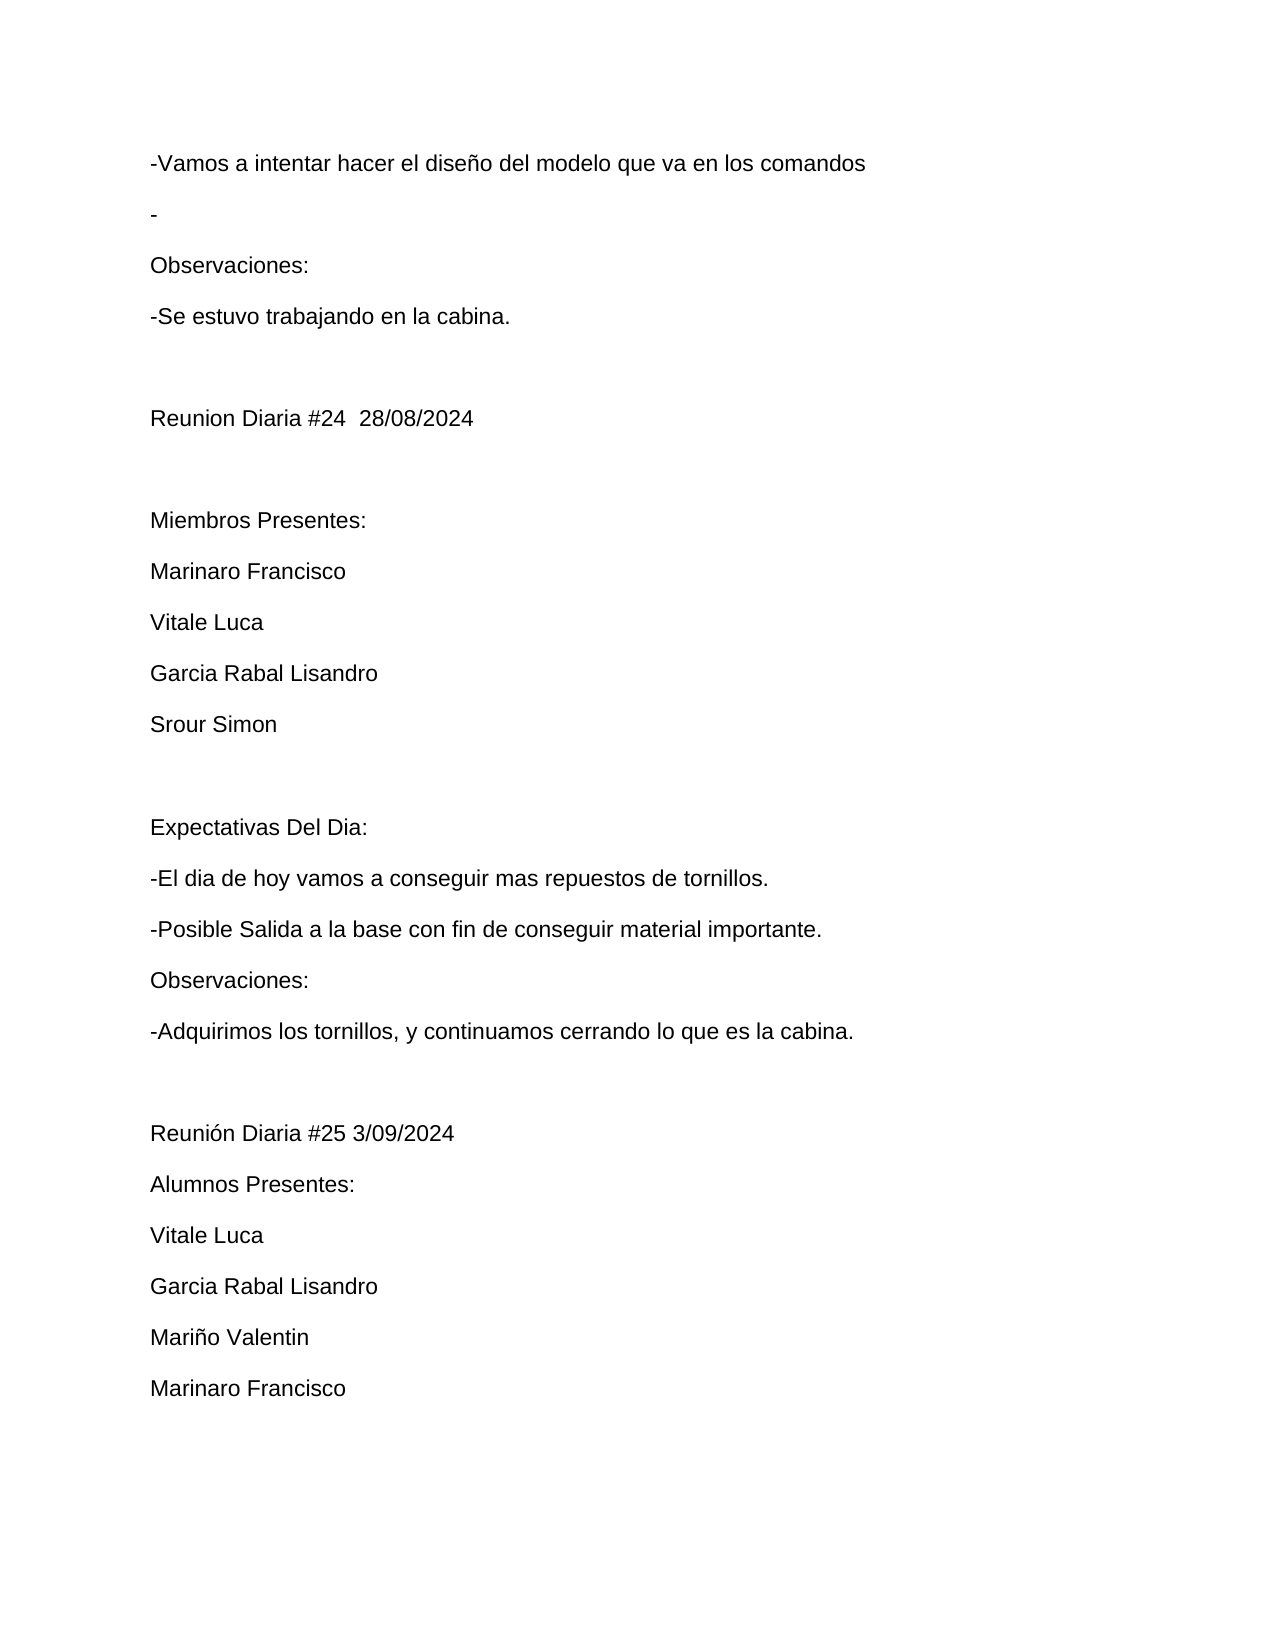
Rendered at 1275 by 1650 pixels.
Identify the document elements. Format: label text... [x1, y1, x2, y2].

text Marinaro Francisco [150, 558, 1125, 585]
text Mariño Valentin [150, 1324, 1125, 1350]
text -El dia de hoy vamos a conseguir mas repuestos de tornillos. [150, 864, 1125, 891]
text Observaciones: [150, 967, 1125, 993]
text Observaciones: [150, 252, 1125, 278]
text Srour Simon [150, 711, 1125, 738]
text -Se estuvo trabajando en la cabina. [150, 303, 1125, 329]
text -Vamos a intentar hacer el diseño del modelo que va en los comandos [150, 150, 1125, 176]
text Marinaro Francisco [150, 1375, 1125, 1401]
text Alumnos Presentes: [150, 1171, 1125, 1197]
text Garcia Rabal Lisandro [150, 1273, 1125, 1299]
text Reunión Diaria #25 3/09/2024 [150, 1120, 1125, 1146]
text Vitale Luca [150, 1222, 1125, 1248]
text Miembros Presentes: [150, 507, 1125, 534]
text -Posible Salida a la base con fin de conseguir material importante. [150, 916, 1125, 942]
text Garcia Rabal Lisandro [150, 660, 1125, 687]
text Expectativas Del Dia: [150, 813, 1125, 840]
text Reunion Diaria #24 28/08/2024 [150, 405, 1125, 432]
text - [150, 201, 1125, 227]
text Vitale Luca [150, 609, 1125, 636]
text -Adquirimos los tornillos, y continuamos cerrando lo que es la cabina. [150, 1018, 1125, 1044]
